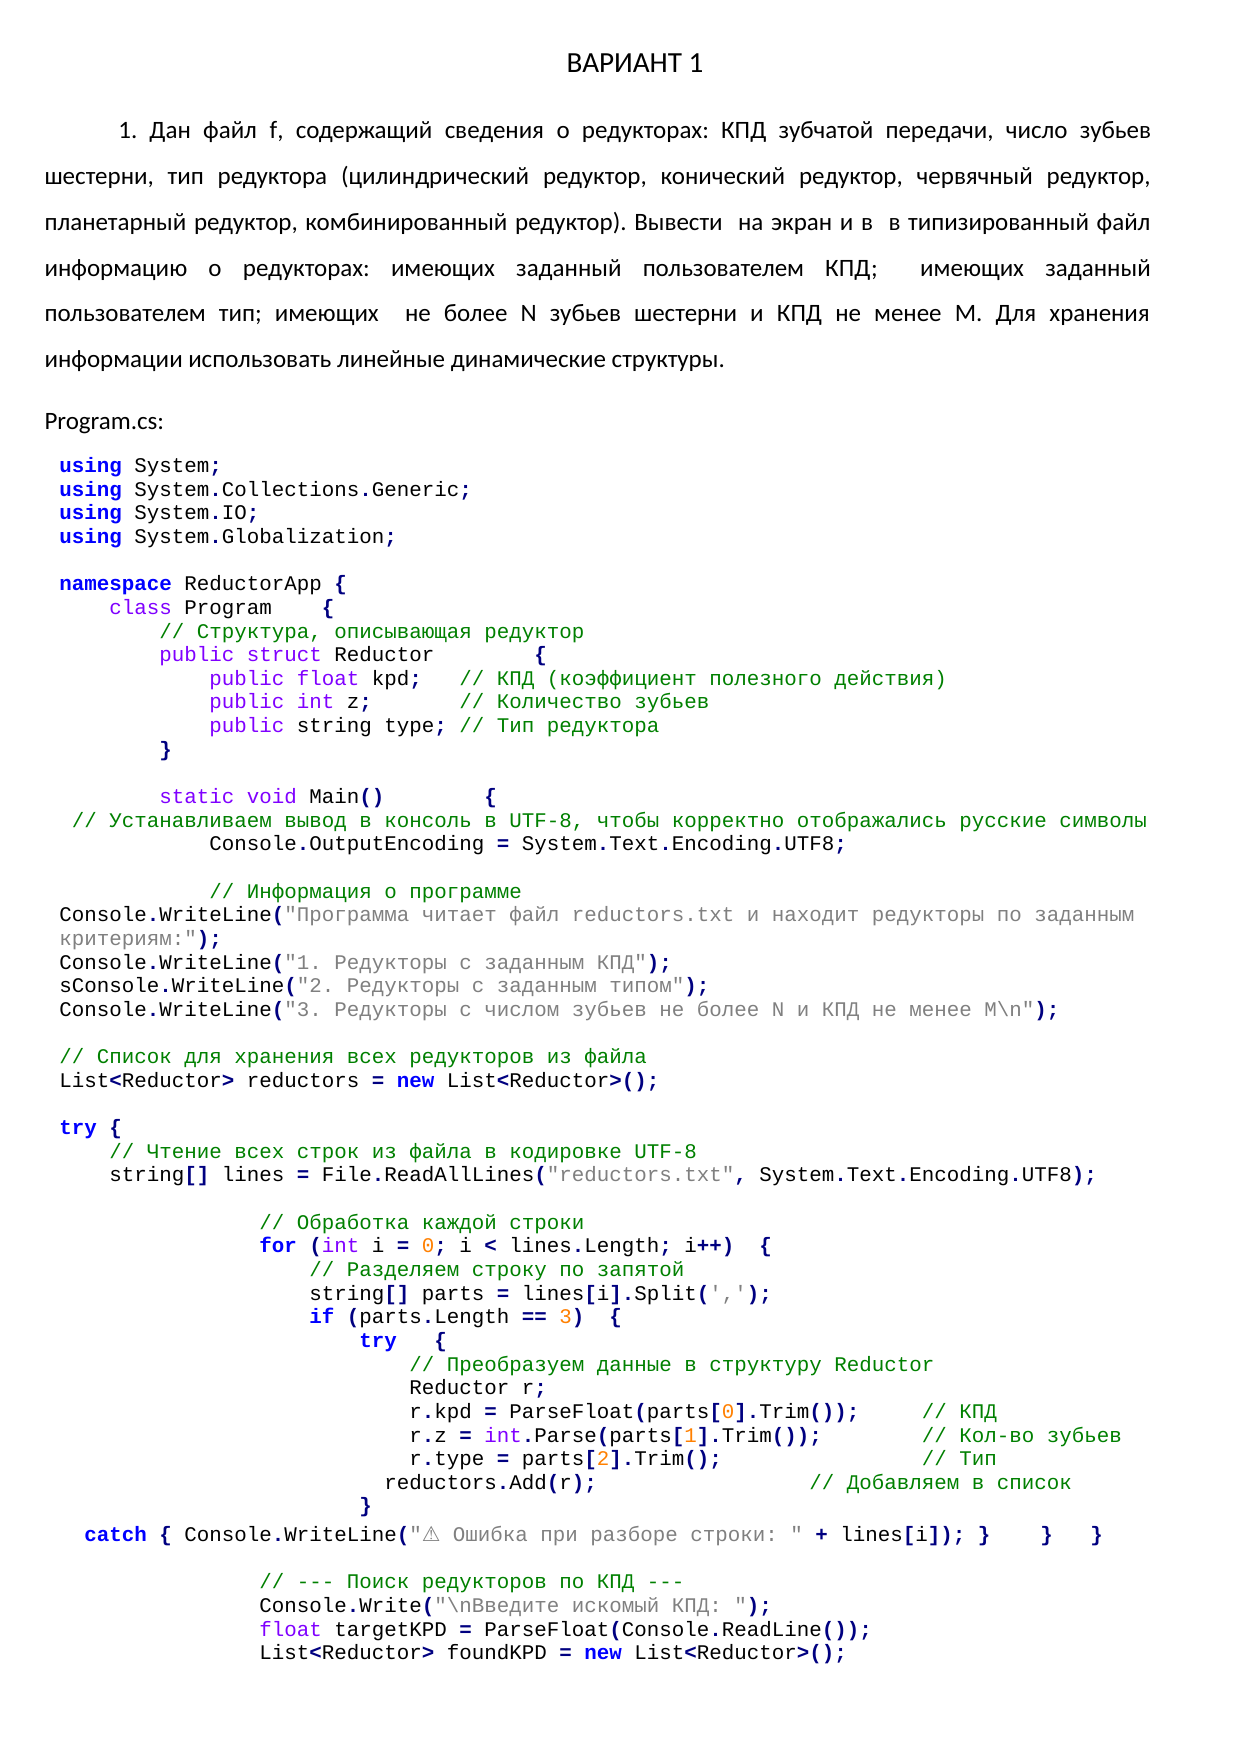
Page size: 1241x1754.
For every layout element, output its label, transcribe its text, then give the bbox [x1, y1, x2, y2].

text static void Main() { [59, 786, 1152, 810]
text string[] parts = lines[i].Split(','); [59, 1283, 1152, 1306]
text } [59, 1496, 1152, 1519]
text Console.WriteLine("3. Редукторы с числом зубьев не более N и КПД не менее M\n"); [59, 999, 1152, 1023]
text } [59, 739, 1152, 762]
text // Список для хранения всех редукторов из файла [59, 1046, 1152, 1070]
text r.type = parts[2].Trim(); // Тип [59, 1448, 1152, 1472]
text using System.IO; [59, 502, 1152, 526]
text public string type; // Тип редуктора [59, 715, 1152, 739]
text // --- Поиск редукторов по КПД --- [59, 1571, 1152, 1595]
text Console.Write("\nВведите искомый КПД: "); [59, 1595, 1152, 1619]
text sConsole.WriteLine("2. Редукторы с заданным типом"); [59, 975, 1152, 999]
text Console.OutputEncoding = System.Text.Encoding.UTF8; [59, 833, 1152, 857]
text float targetKPD = ParseFloat(Console.ReadLine()); [59, 1619, 1152, 1642]
text try { [59, 1330, 1152, 1354]
text catch { Console.WriteLine("⚠ Ошибка при разборе строки: " + lines[i]); } } } [59, 1519, 1152, 1548]
text // Структура, описывающая редуктор [59, 621, 1152, 644]
text Reductor r; [59, 1377, 1152, 1401]
text List<Reductor> reductors = new List<Reductor>(); [59, 1070, 1152, 1093]
text class Program { [59, 597, 1152, 621]
text Console.WriteLine("1. Редукторы с заданным КПД"); [59, 952, 1152, 975]
text using System.Collections.Generic; [59, 479, 1152, 502]
text // Чтение всех строк из файла в кодировке UTF-8 [59, 1141, 1152, 1164]
text public int z; // Количество зубьев [59, 692, 1152, 715]
text namespace ReductorApp { [59, 573, 1152, 597]
text // Обработка каждой строки [59, 1212, 1152, 1235]
text // Преобразуем данные в структуру Reductor [59, 1354, 1152, 1377]
text using System; [59, 455, 1152, 479]
text ВАРИАНТ 1 [44, 44, 1152, 80]
text reductors.Add(r); // Добавляем в список [59, 1472, 1152, 1496]
text public float kpd; // КПД (коэффициент полезного действия) [59, 668, 1152, 692]
text public struct Reductor { [59, 644, 1152, 668]
text if (parts.Length == 3) { [59, 1306, 1152, 1330]
text // Устанавливаем вывод в консоль в UTF-8, чтобы корректно отображались русские символы [59, 810, 1152, 833]
text string[] lines = File.ReadAllLines("reductors.txt", System.Text.Encoding.UTF8); [59, 1164, 1152, 1188]
text Console.WriteLine("Программа читает файл reductors.txt и находит редукторы по заданным критериям:"); [59, 904, 1152, 952]
text 1. Дан файл f, содержащий сведения о редукторах: КПД зубчатой передачи, число зубьев шестерни, тип редуктора (цилиндрический редуктор, конический редуктор, червячный редуктор, планетарный редуктор, комбинированный редуктор). Вывести на экран и в в типизированный файл информацию о редукторах: имеющих заданный пользователем КПД; имеющих заданный пользователем тип; имеющих не более N зубьев шестерни и КПД не менее M. Для хранения информации использовать линейные динамические структуры. [44, 114, 1152, 374]
text for (int i = 0; i < lines.Length; i++) { [59, 1235, 1152, 1259]
text List<Reductor> foundKPD = new List<Reductor>(); [59, 1642, 1152, 1666]
text try { [59, 1117, 1152, 1141]
text Program.cs: [44, 406, 1152, 436]
text // Разделяем строку по запятой [59, 1259, 1152, 1283]
text // Информация о программе [59, 881, 1152, 904]
text r.kpd = ParseFloat(parts[0].Trim()); // КПД [59, 1401, 1152, 1424]
text using System.Globalization; [59, 526, 1152, 550]
text r.z = int.Parse(parts[1].Trim()); // Кол-во зубьев [59, 1424, 1152, 1448]
